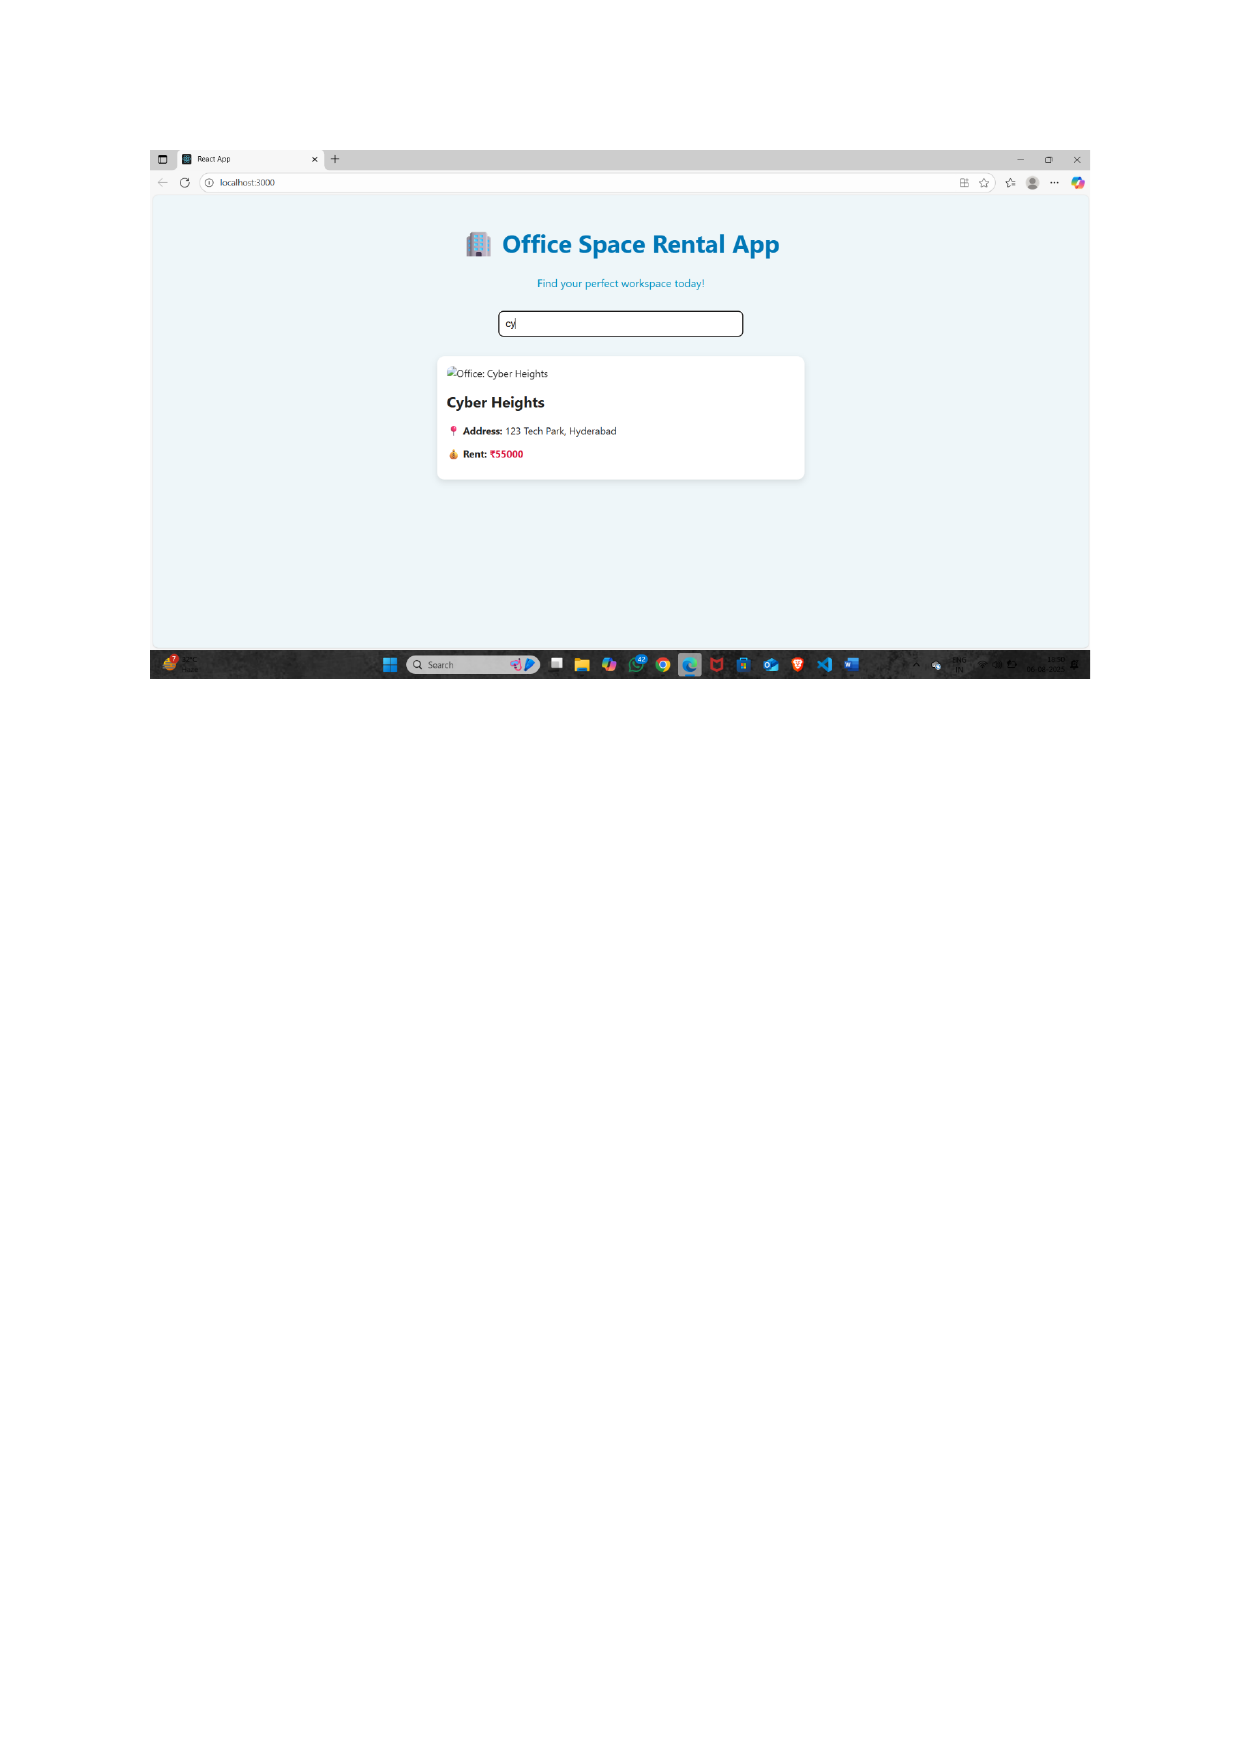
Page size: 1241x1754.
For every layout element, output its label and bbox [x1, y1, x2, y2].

picture [150, 150, 1091, 679]
